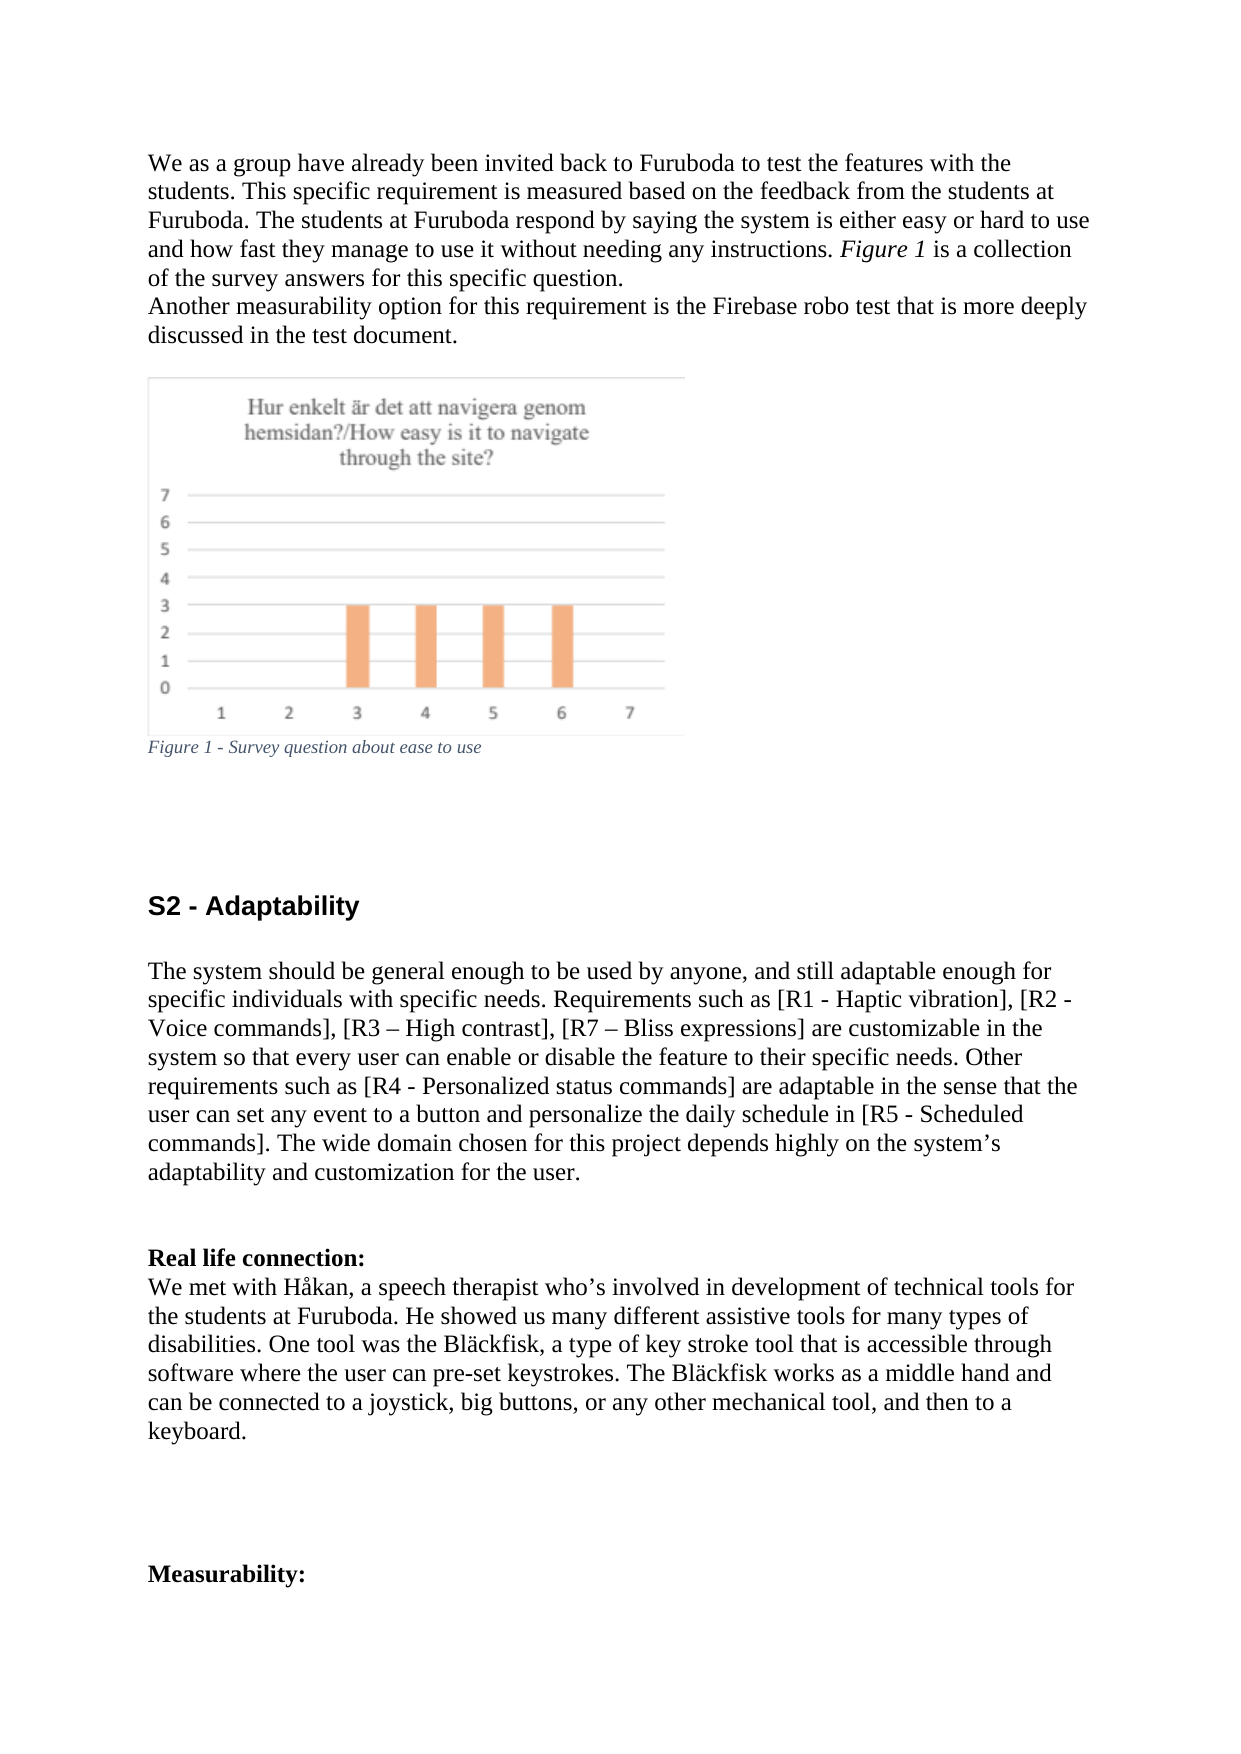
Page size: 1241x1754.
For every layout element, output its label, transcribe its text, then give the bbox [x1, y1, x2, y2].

text Real life connection: [148, 1243, 1093, 1272]
text Figure 1 - Survey question about ease to use [148, 736, 1093, 757]
text Measurability: [148, 1559, 1093, 1588]
subtitle S2 - Adaptability [148, 889, 1093, 921]
text Another measurability option for this requirement is the Firebase robo test that is more deeply discussed in the test document. [148, 291, 1093, 349]
text We as a group have already been invited back to Furuboda to test the features with the students. This specific requirement is measured based on the feedback from the students at Furuboda. The students at Furuboda respond by saying the system is either easy or hard to use and how fast they manage to use it without needing any instructions. Figure 1 is a collection of the survey answers for this specific question. [148, 148, 1093, 291]
text We met with Håkan, a speech therapist who’s involved in development of technical tools for the students at Furuboda. He showed us many different assistive tools for many types of disabilities. One tool was the Bläckfisk, a type of key stroke tool that is accessible through software where the user can pre-set keystrokes. The Bläckfisk works as a middle hand and can be connected to a joystick, big buttons, or any other mechanical tool, and then to a keyboard. [148, 1272, 1093, 1444]
text The system should be general enough to be used by anyone, and still adaptable enough for specific individuals with specific needs. Requirements such as [R1 - Haptic vibration], [R2 - Voice commands], [R3 – High contrast], [R7 – Bliss expressions] are customizable in the system so that every user can enable or disable the feature to their specific needs. Other requirements such as [R4 - Personalized status commands] are adaptable in the sense that the user can set any event to a button and personalize the daily schedule in [R5 - Scheduled commands]. The wide domain chosen for this project depends highly on the system’s adaptability and customization for the user. [148, 956, 1093, 1186]
